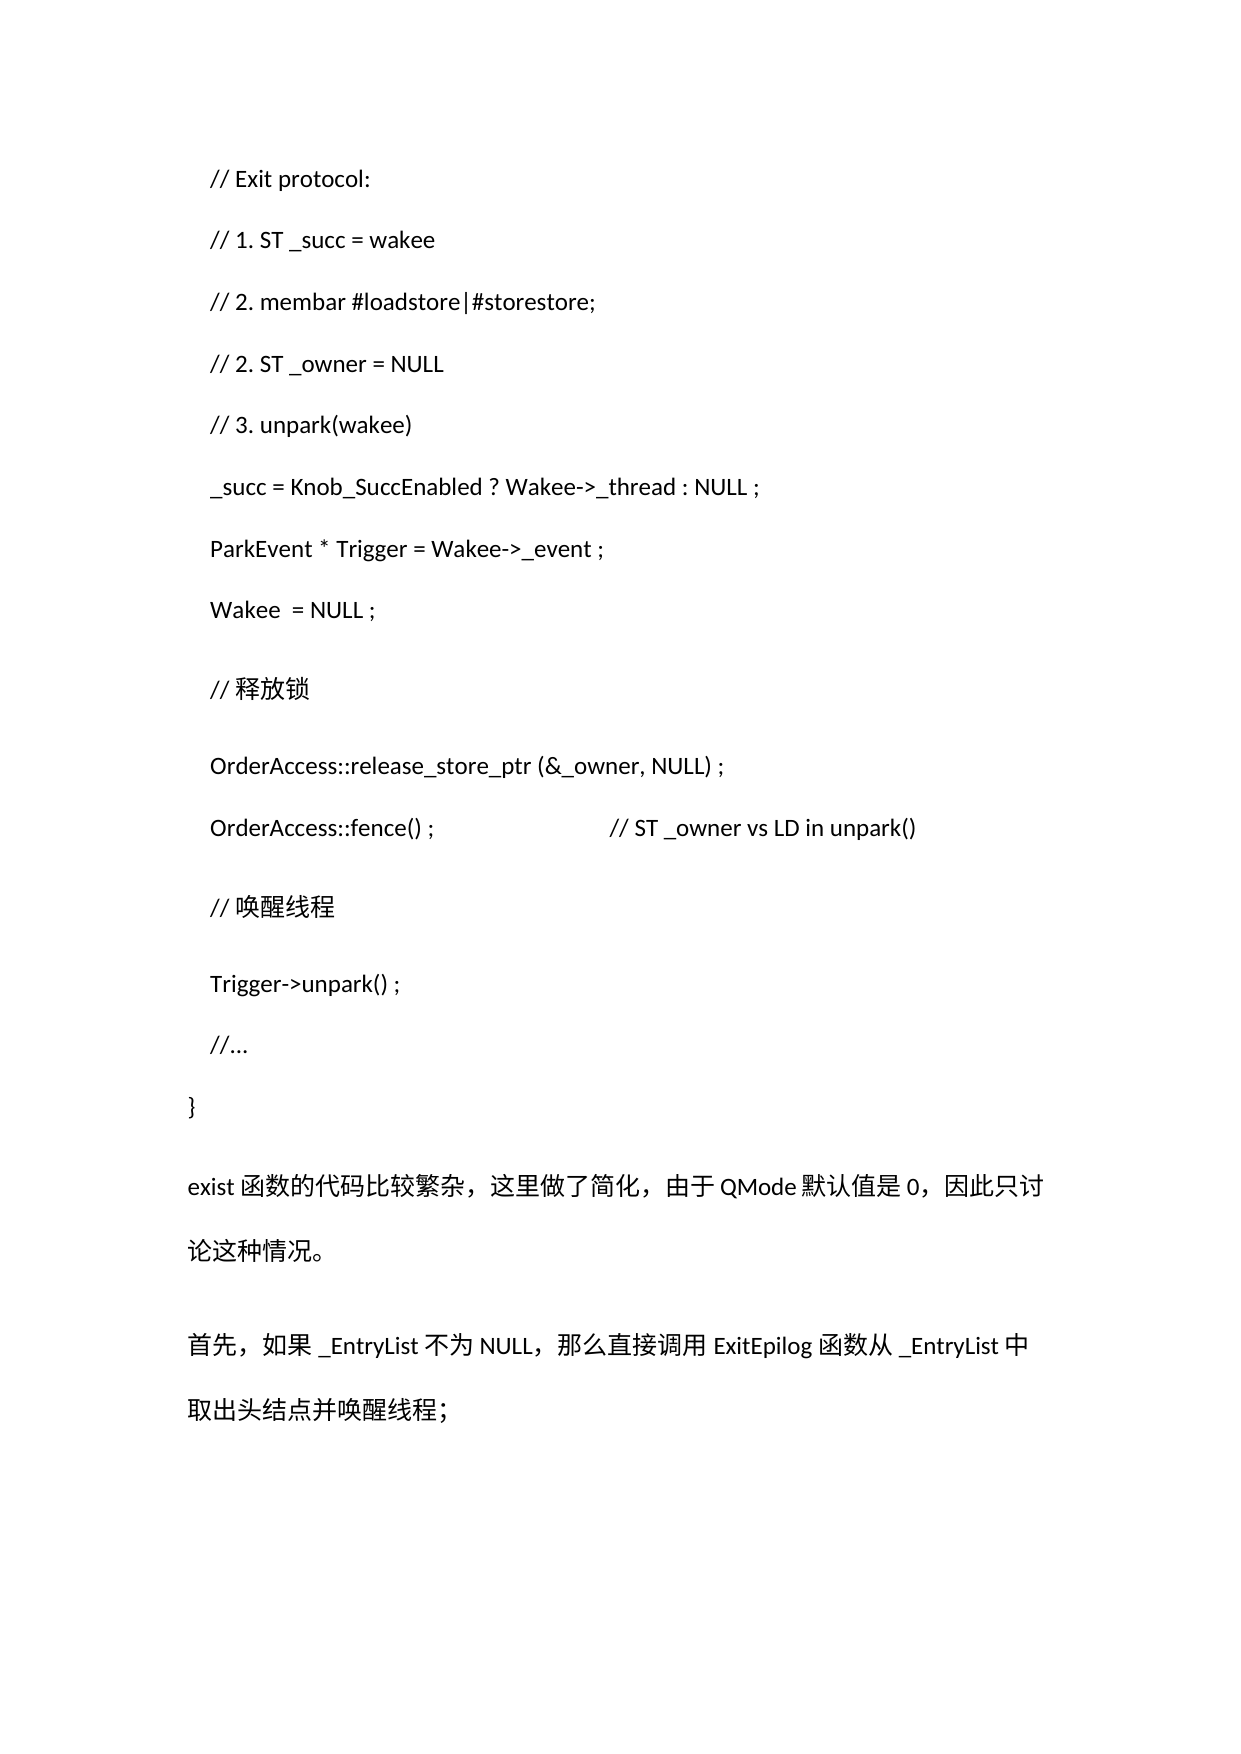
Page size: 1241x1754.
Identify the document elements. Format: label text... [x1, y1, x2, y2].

text Trigger->unpark() ; [187, 967, 1053, 999]
text //... [187, 1029, 1053, 1061]
text // 释放锁 [187, 655, 1053, 720]
text OrderAccess::release_store_ptr (&_owner, NULL) ; [187, 749, 1053, 782]
text // 唤醒线程 [187, 873, 1053, 938]
text } [187, 1090, 1053, 1123]
text // 2. membar #loadstore|#storestore; [187, 285, 1053, 318]
text // 3. unpark(wakee) [187, 409, 1053, 441]
text // 2. ST _owner = NULL [187, 347, 1053, 379]
text _succ = Knob_SuccEnabled ? Wakee->_thread : NULL ; [187, 470, 1053, 503]
text ParkEvent * Trigger = Wakee->_event ; [187, 532, 1053, 564]
text OrderAccess::fence() ; // ST _owner vs LD in unpark() [187, 811, 1053, 844]
text 首先，如果 _EntryList 不为NULL，那么直接调用 ExitEpilog 函数从 _EntryList中取出头结点并唤醒线程； [187, 1311, 1053, 1441]
text // Exit protocol: [187, 162, 1053, 194]
text exist函数的代码比较繁杂，这里做了简化，由于QMode默认值是0，因此只讨论这种情况。 [187, 1152, 1053, 1282]
text Wakee = NULL ; [187, 594, 1053, 626]
text // 1. ST _succ = wakee [187, 224, 1053, 256]
